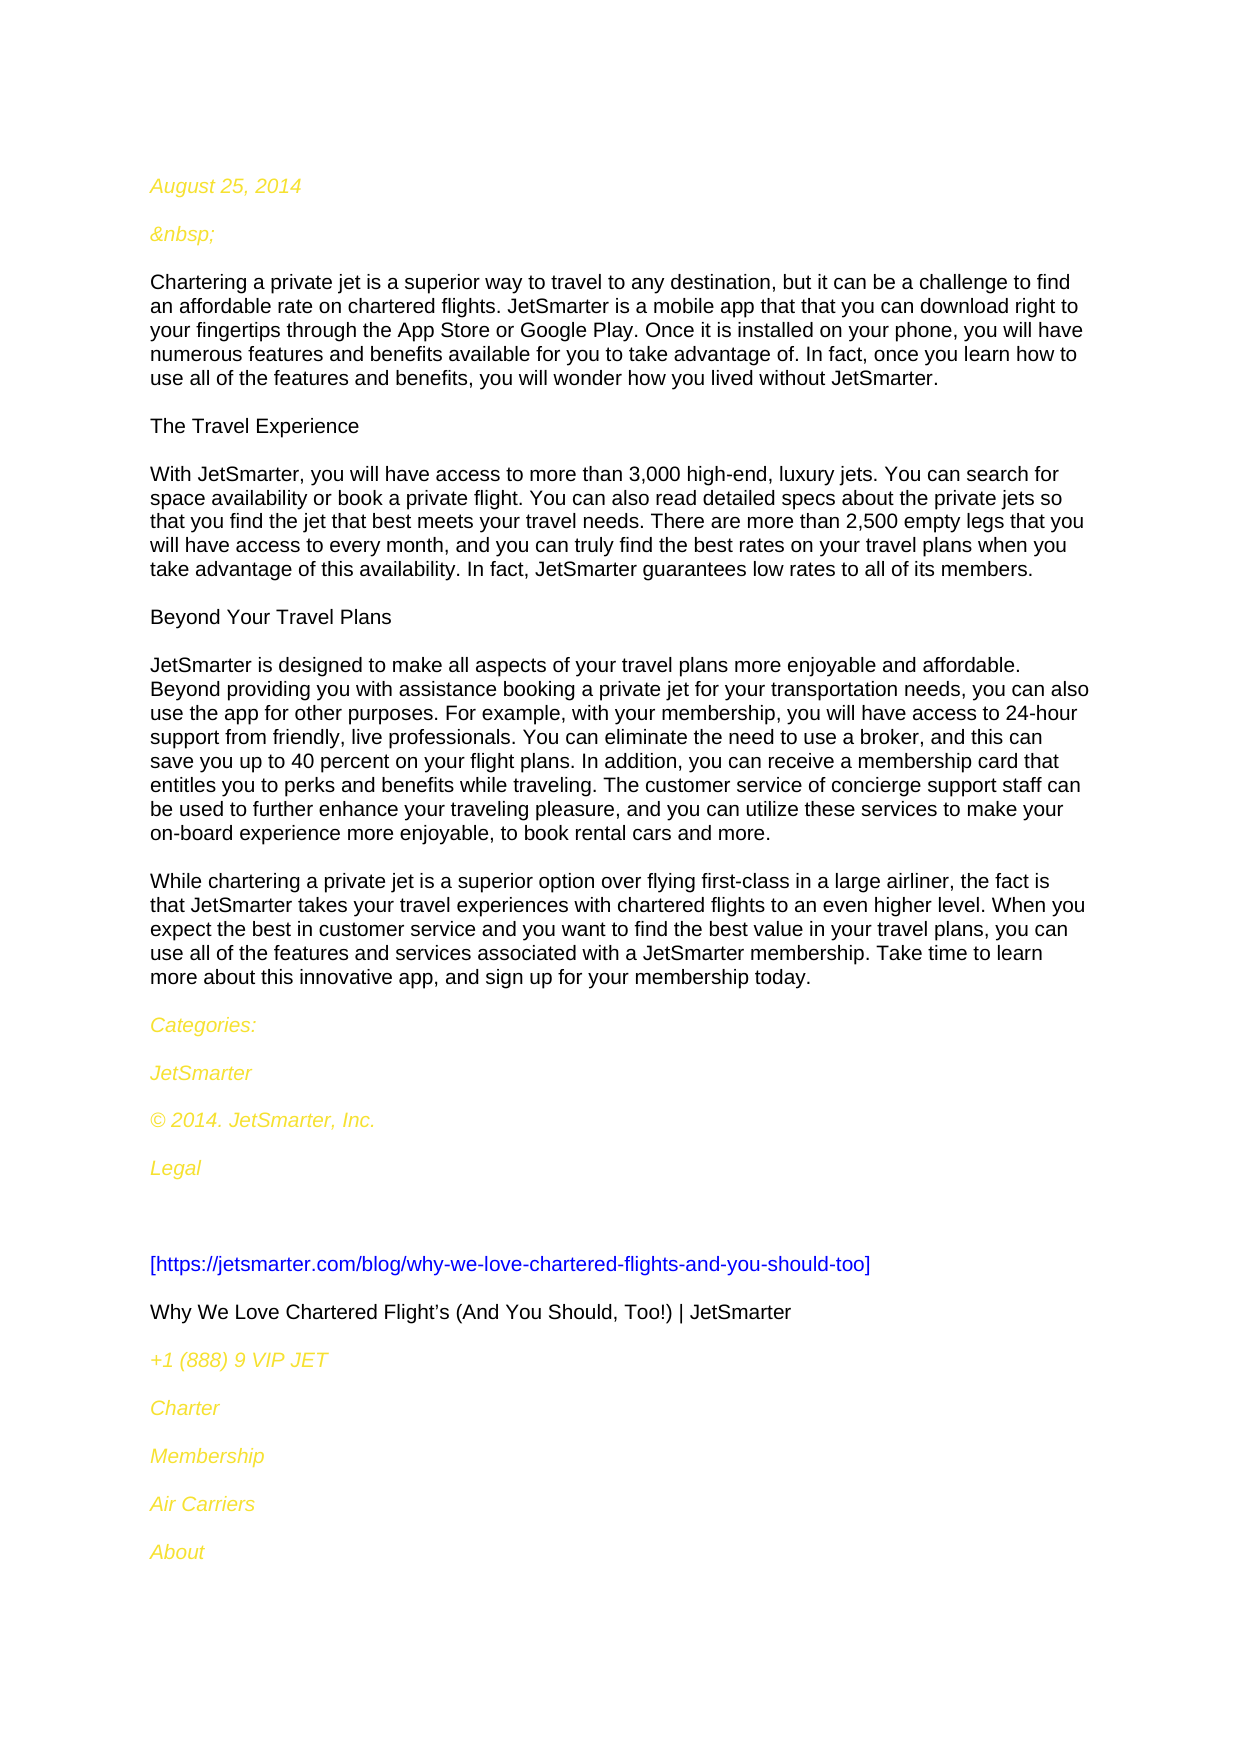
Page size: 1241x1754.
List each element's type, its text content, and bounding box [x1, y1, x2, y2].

text [https://jetsmarter.com/blog/why-we-love-chartered-flights-and-you-should-too] [150, 1252, 1090, 1276]
text JetSmarter [150, 1060, 1090, 1084]
text Categories: [150, 1012, 1090, 1036]
text August 25, 2014 [150, 174, 1090, 198]
text Why We Love Chartered Flight’s (And You Should, Too!) | JetSmarter [150, 1300, 1090, 1324]
text Air Carriers [150, 1492, 1090, 1516]
text Membership [150, 1444, 1090, 1468]
text Beyond Your Travel Plans [150, 605, 1090, 629]
text While chartering a private jet is a superior option over flying first-class in a large airliner, the fact is that JetSmarter takes your travel experiences with chartered flights to an even higher level. When you expect the best in customer service and you want to find the best value in your travel plans, you can use all of the features and services associated with a JetSmarter membership. Take time to learn more about this innovative app, and sign up for your membership today. [150, 869, 1090, 988]
text Legal [150, 1156, 1090, 1180]
text JetSmarter is designed to make all aspects of your travel plans more enjoyable and affordable. Beyond providing you with assistance booking a private jet for your transportation needs, you can also use the app for other purposes. For example, with your membership, you will have access to 24-hour support from friendly, live professionals. You can eliminate the need to use a broker, and this can save you up to 40 percent on your flight plans. In addition, you can receive a membership card that entitles you to perks and benefits while traveling. The customer service of concierge support staff can be used to further enhance your traveling pleasure, and you can utilize these services to make your on-board experience more enjoyable, to book rental cars and more. [150, 653, 1090, 845]
text The Travel Experience [150, 413, 1090, 437]
text +1 (888) 9 VIP JET [150, 1348, 1090, 1372]
text Chartering a private jet is a superior way to travel to any destination, but it can be a challenge to find an affordable rate on chartered flights. JetSmarter is a mobile app that that you can download right to your fingertips through the App Store or Google Play. Once it is installed on your phone, you will have numerous features and benefits available for you to take advantage of. In fact, once you learn how to use all of the features and benefits, you will wonder how you lived without JetSmarter. [150, 270, 1090, 389]
text With JetSmarter, you will have access to more than 3,000 high-end, luxury jets. You can search for space availability or book a private flight. You can also read detailed specs about the private jets so that you find the jet that best meets your travel needs. There are more than 2,500 empty legs that you will have access to every month, and you can truly find the best rates on your travel plans when you take advantage of this availability. In fact, JetSmarter guarantees low rates to all of its members. [150, 461, 1090, 581]
text &nbsp; [150, 222, 1090, 246]
text © 2014. JetSmarter, Inc. [150, 1108, 1090, 1132]
text About [150, 1539, 1090, 1563]
text Charter [150, 1396, 1090, 1420]
